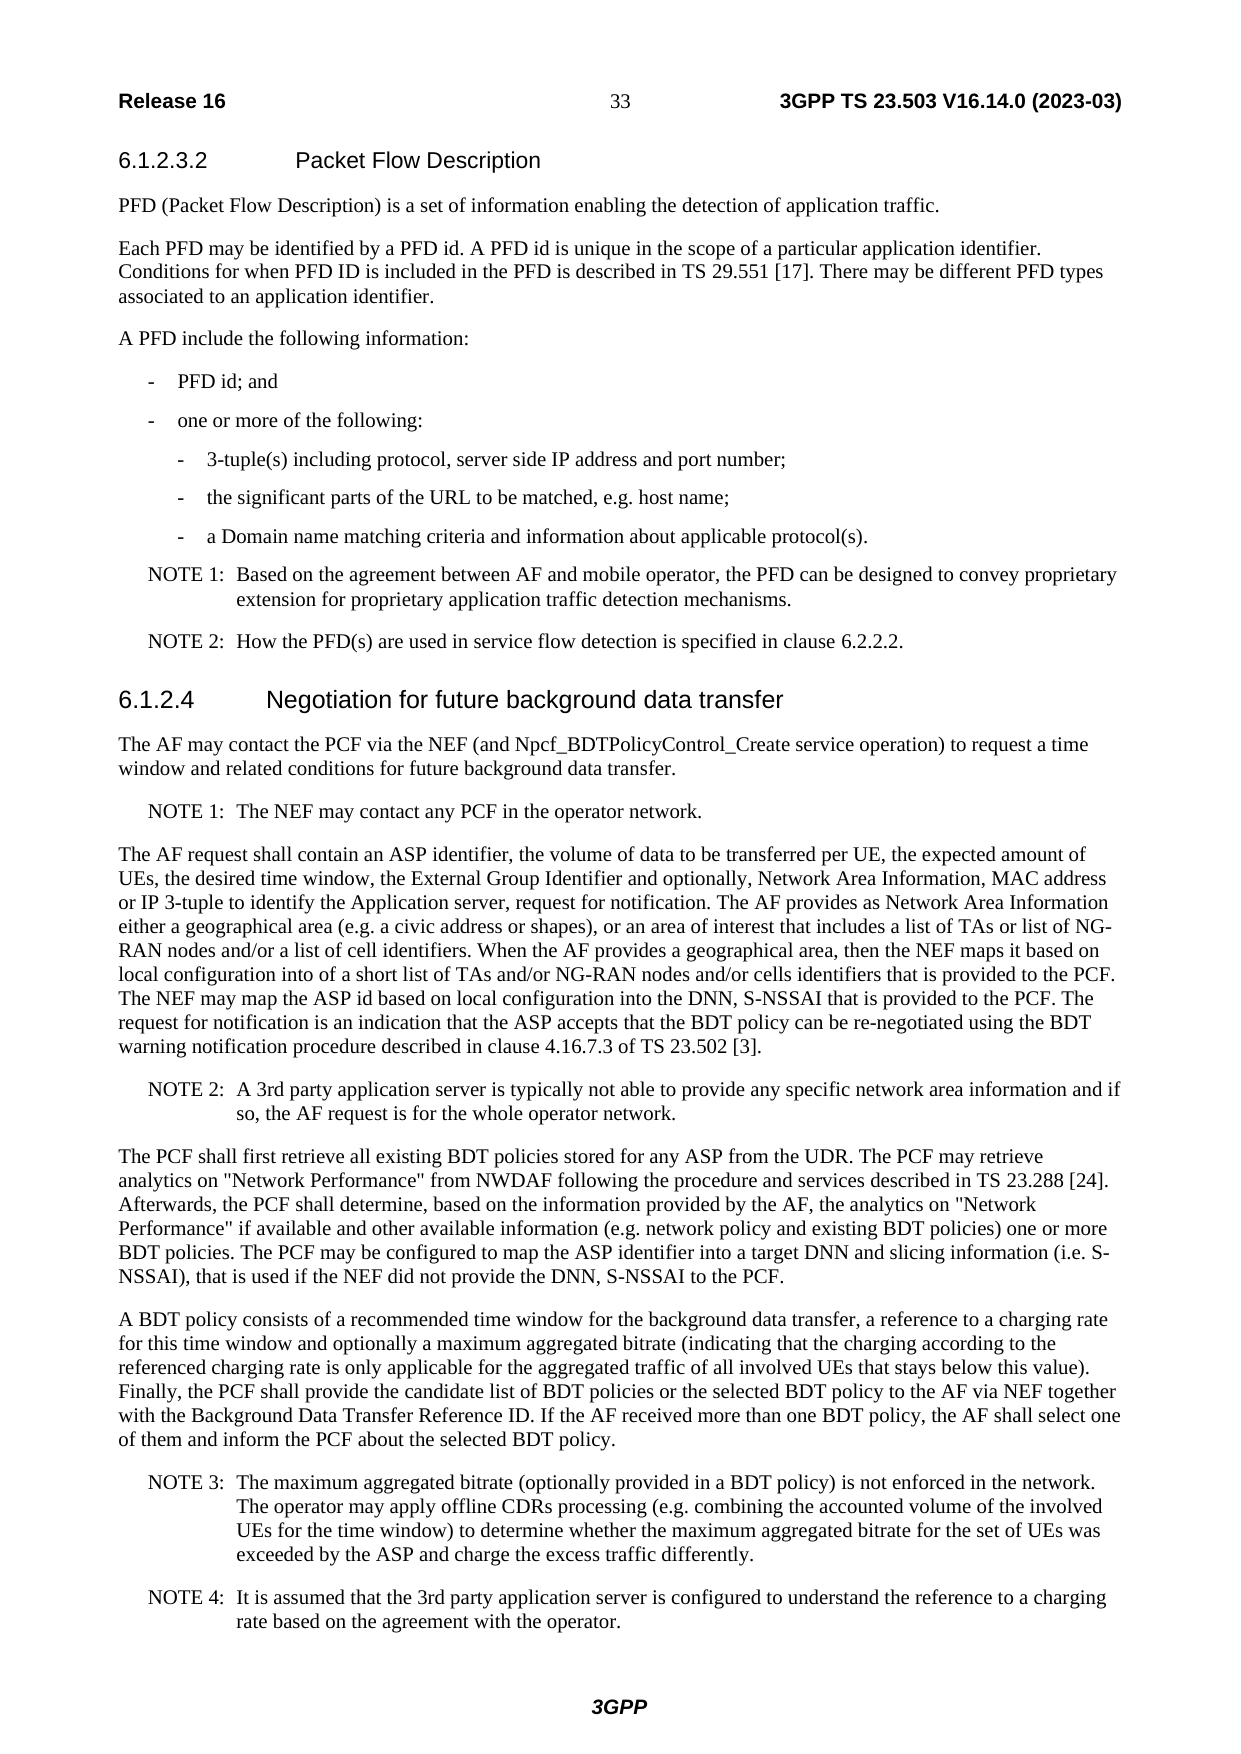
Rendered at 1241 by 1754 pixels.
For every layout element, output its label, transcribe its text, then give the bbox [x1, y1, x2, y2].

subtitle 6.1.2.4 Negotiation for future background data transfer [118, 684, 1122, 713]
text - one or more of the following: [148, 408, 1122, 432]
text PFD (Packet Flow Description) is a set of information enabling the detection of application traffic. [118, 193, 1122, 217]
text NOTE 4: It is assumed that the 3rd party application server is configured to understand the reference to a charging rate based on the agreement with the operator. [148, 1585, 1122, 1633]
text NOTE 1: The NEF may contact any PCF in the operator network. [148, 799, 1122, 823]
text NOTE 1: Based on the agreement between AF and mobile operator, the PFD can be designed to convey proprietary extension for proprietary application traffic detection mechanisms. [148, 562, 1122, 611]
text Each PFD may be identified by a PFD id. A PFD id is unique in the scope of a particular application identifier. Conditions for when PFD ID is included in the PFD is described in TS 29.551 [17]. There may be different PFD types associated to an application identifier. [118, 235, 1122, 308]
text NOTE 2: How the PFD(s) are used in service flow detection is specified in clause 6.2.2.2. [148, 629, 1122, 653]
text A PFD include the following information: [118, 326, 1122, 350]
text - a Domain name matching criteria and information about applicable protocol(s). [177, 524, 1122, 548]
text A BDT policy consists of a recommended time window for the background data transfer, a reference to a charging rate for this time window and optionally a maximum aggregated bitrate (indicating that the charging according to the referenced charging rate is only applicable for the aggregated traffic of all involved UEs that stays below this value). Finally, the PCF shall provide the candidate list of BDT policies or the selected BDT policy to the AF via NEF together with the Background Data Transfer Reference ID. If the AF received more than one BDT policy, the AF shall select one of them and inform the PCF about the selected BDT policy. [118, 1307, 1122, 1451]
text - 3-tuple(s) including protocol, server side IP address and port number; [177, 446, 1122, 471]
text - the significant parts of the URL to be matched, e.g. host name; [177, 485, 1122, 509]
text - PFD id; and [148, 369, 1122, 393]
text The PCF shall first retrieve all existing BDT policies stored for any ASP from the UDR. The PCF may retrieve analytics on "Network Performance" from NWDAF following the procedure and services described in TS 23.288 [24]. Afterwards, the PCF shall determine, based on the information provided by the AF, the analytics on "Network Performance" if available and other available information (e.g. network policy and existing BDT policies) one or more BDT policies. The PCF may be configured to map the ASP identifier into a target DNN and slicing information (i.e. S-NSSAI), that is used if the NEF did not provide the DNN, S-NSSAI to the PCF. [118, 1144, 1122, 1288]
text The AF request shall contain an ASP identifier, the volume of data to be transferred per UE, the expected amount of UEs, the desired time window, the External Group Identifier and optionally, Network Area Information, MAC address or IP 3-tuple to identify the Application server, request for notification. The AF provides as Network Area Information either a geographical area (e.g. a civic address or shapes), or an area of interest that includes a list of TAs or list of NG-RAN nodes and/or a list of cell identifiers. When the AF provides a geographical area, then the NEF maps it based on local configuration into of a short list of TAs and/or NG-RAN nodes and/or cells identifiers that is provided to the PCF. The NEF may map the ASP id based on local configuration into the DNN, S-NSSAI that is provided to the PCF. The request for notification is an indication that the ASP accepts that the BDT policy can be re-negotiated using the BDT warning notification procedure described in clause 4.16.7.3 of TS 23.502 [3]. [118, 842, 1122, 1058]
text NOTE 2: A 3rd party application server is typically not able to provide any specific network area information and if so, the AF request is for the whole operator network. [148, 1077, 1122, 1125]
text The AF may contact the PCF via the NEF (and Npcf_BDTPolicyControl_Create service operation) to request a time window and related conditions for future background data transfer. [118, 732, 1122, 780]
text NOTE 3: The maximum aggregated bitrate (optionally provided in a BDT policy) is not enforced in the network. The operator may apply offline CDRs processing (e.g. combining the accounted volume of the involved UEs for the time window) to determine whether the maximum aggregated bitrate for the set of UEs was exceeded by the ASP and charge the excess traffic differently. [148, 1470, 1122, 1566]
subtitle 6.1.2.3.2 Packet Flow Description [118, 147, 1122, 174]
